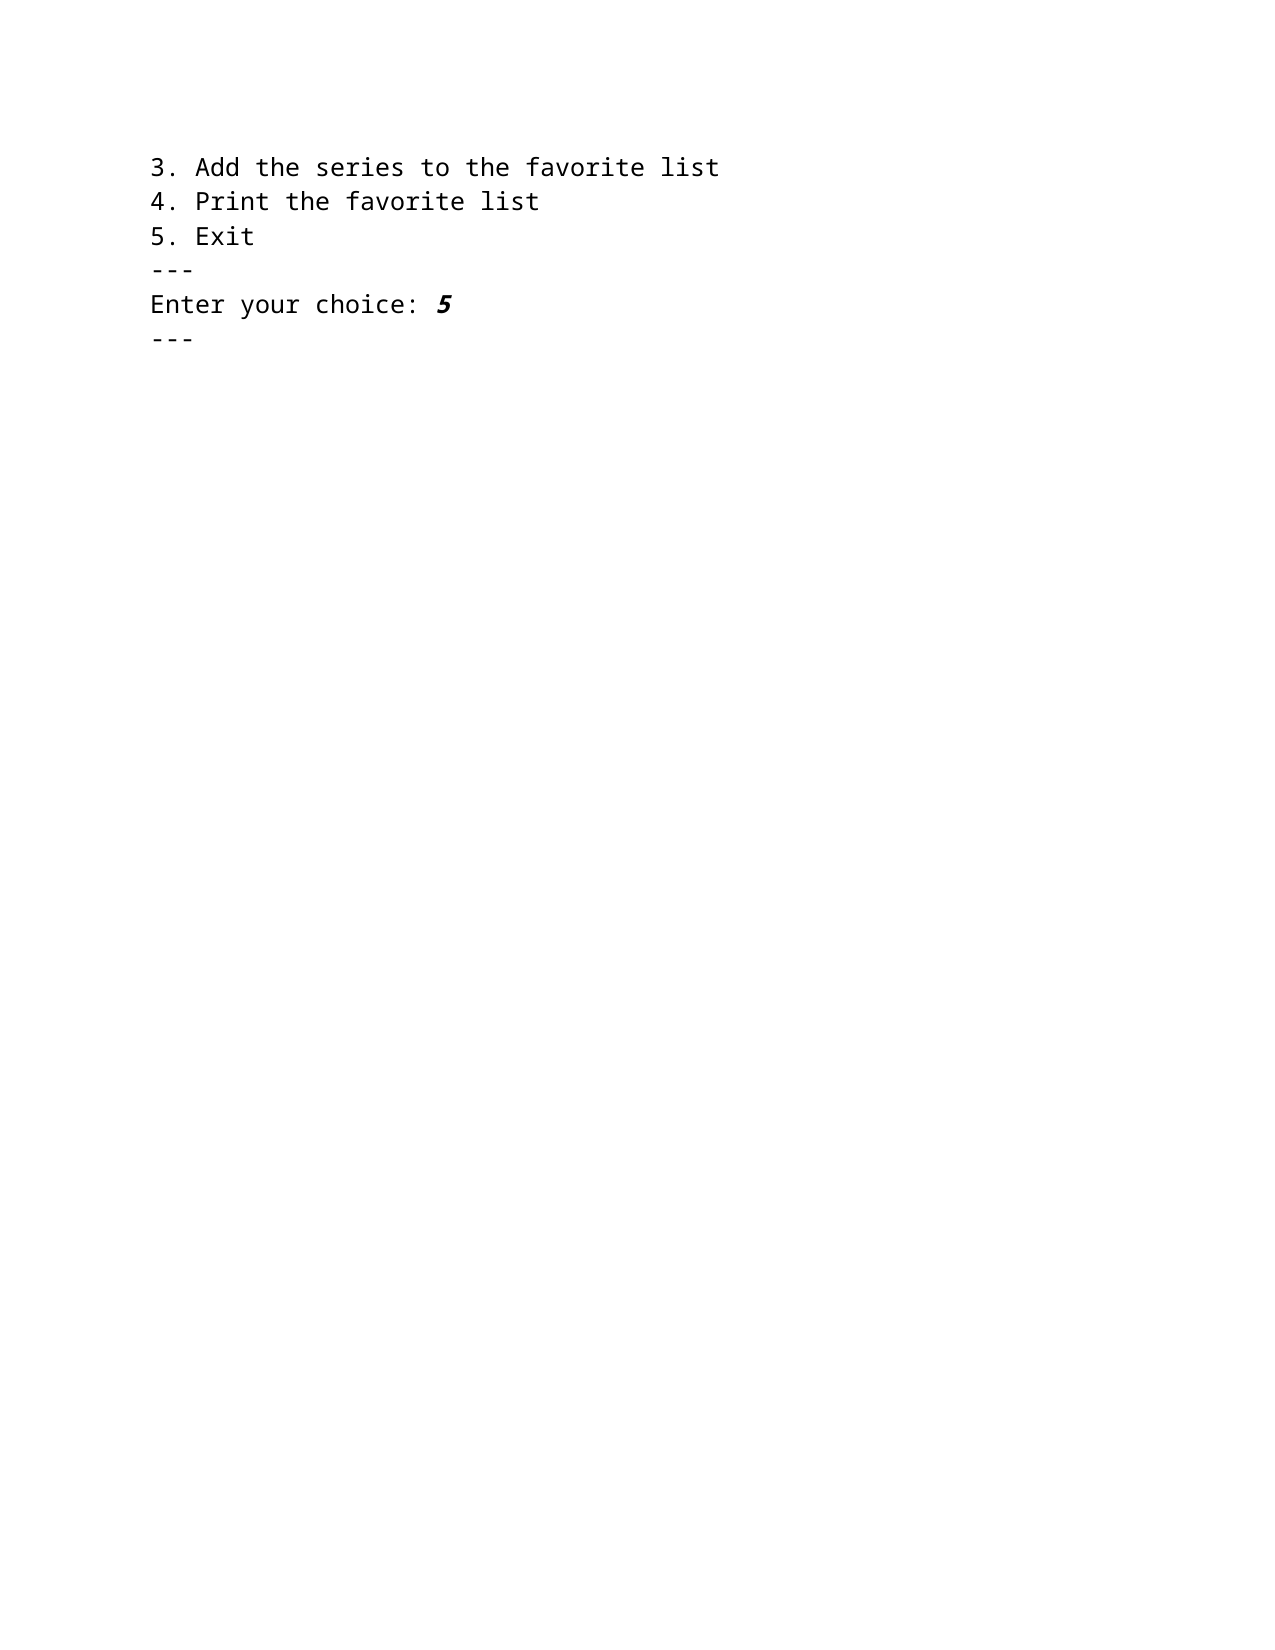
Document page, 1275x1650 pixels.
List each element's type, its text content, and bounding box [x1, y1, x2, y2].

text 3. Add the series to the favorite list [150, 150, 1125, 184]
text 5. Exit [150, 218, 1125, 252]
text --- [150, 252, 1125, 286]
text Enter your choice: 5 [150, 286, 1125, 320]
text 4. Print the favorite list [150, 184, 1125, 218]
text --- [150, 320, 1125, 354]
